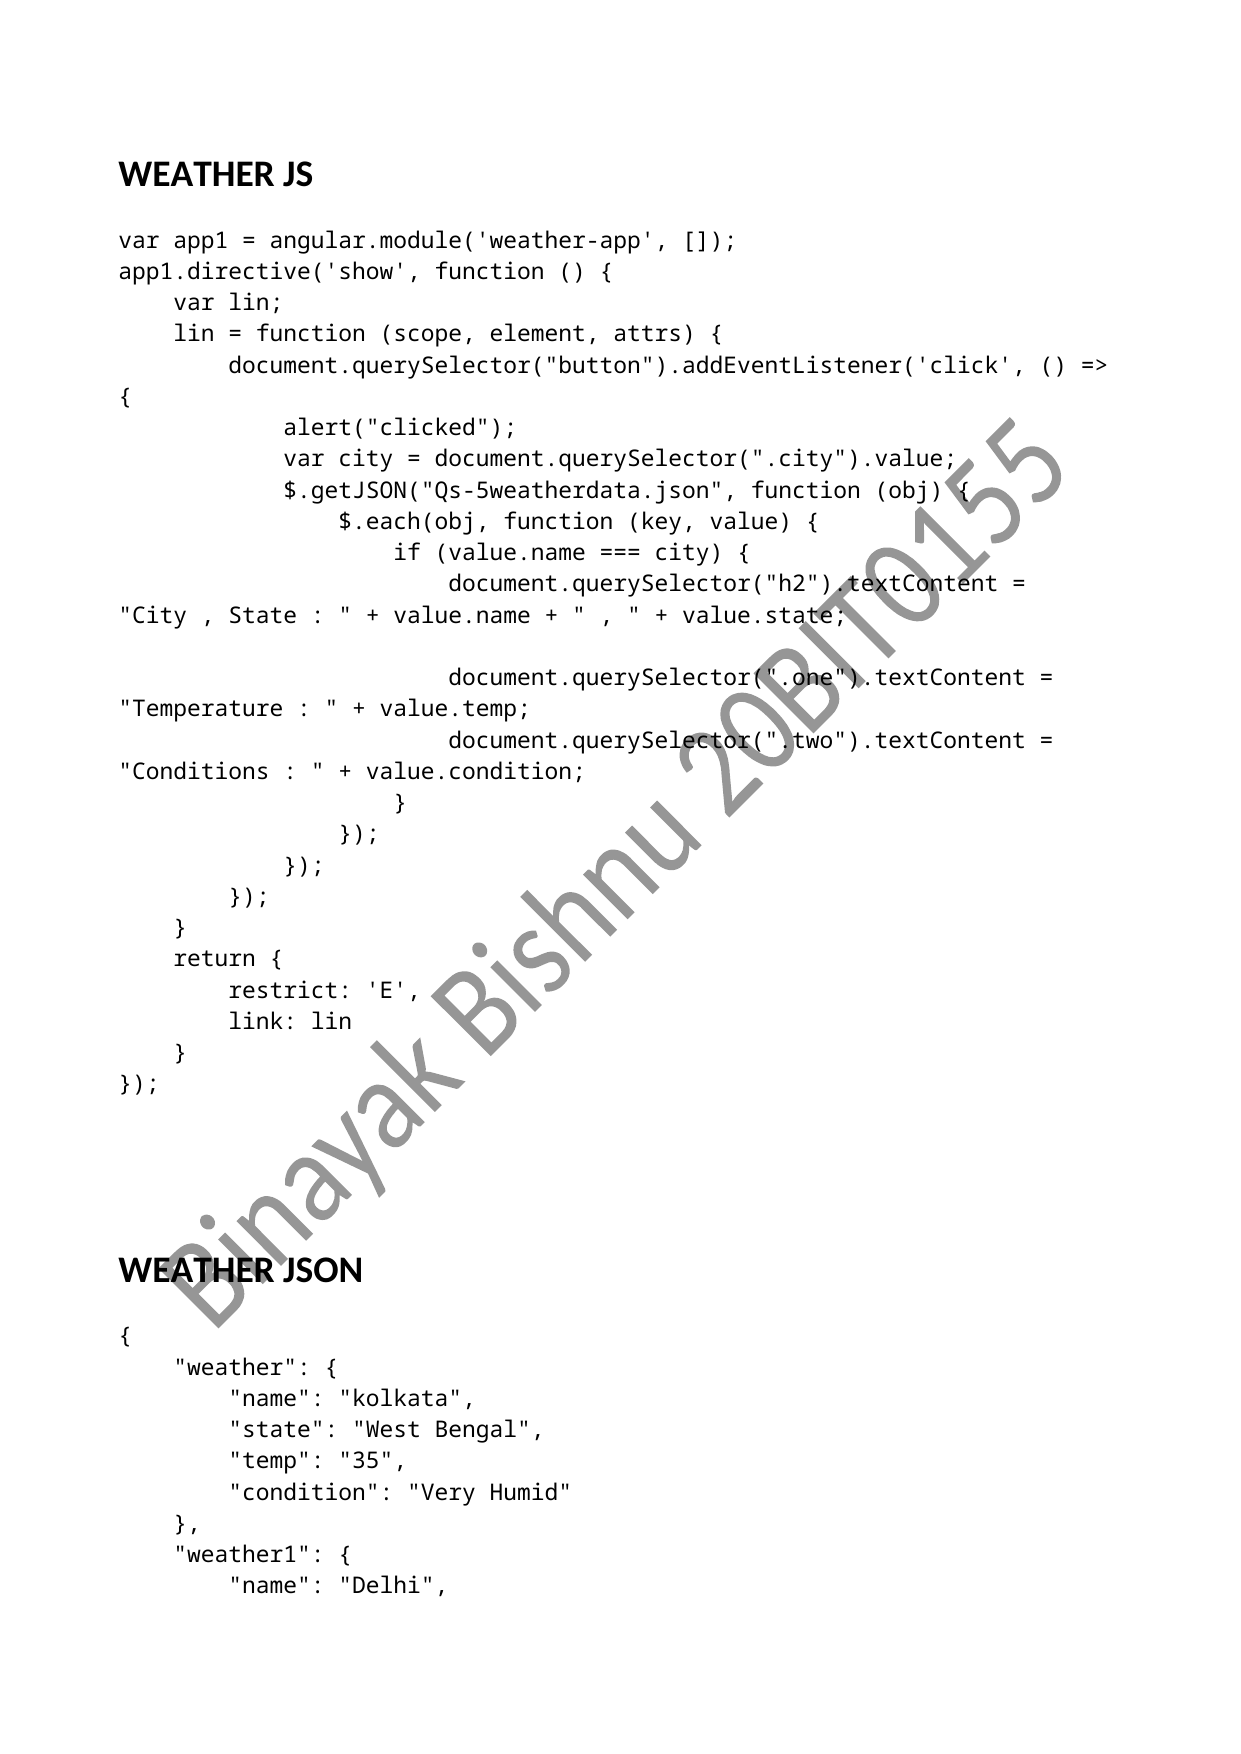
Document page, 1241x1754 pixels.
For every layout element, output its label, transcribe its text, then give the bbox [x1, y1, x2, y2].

text document.querySelector("h2").textContent = "City , State : " + value.name + " , " + value.state; [118, 567, 1122, 630]
text { [118, 1319, 1122, 1350]
text } [118, 911, 1122, 942]
text } [118, 1036, 1122, 1067]
text WEATHER JS [118, 150, 1122, 196]
text var city = document.querySelector(".city").value; [118, 442, 1122, 473]
text WEATHER JSON [118, 1246, 1122, 1291]
text "temp": "35", [118, 1444, 1122, 1475]
text }); [118, 817, 1122, 848]
text "condition": "Very Humid" [118, 1475, 1122, 1507]
text alert("clicked"); [118, 411, 1122, 442]
text var app1 = angular.module('weather-app', []); [118, 223, 1122, 255]
text "state": "West Bengal", [118, 1413, 1122, 1444]
text }); [118, 1067, 1122, 1098]
text document.querySelector(".two").textContent = "Conditions : " + value.condition; [118, 723, 1122, 786]
text if (value.name === city) { [118, 536, 1122, 567]
text app1.directive('show', function () { [118, 255, 1122, 286]
text return { [118, 942, 1122, 973]
text "name": "kolkata", [118, 1382, 1122, 1413]
text lin = function (scope, element, attrs) { [118, 317, 1122, 348]
text document.querySelector("button").addEventListener('click', () => { [118, 348, 1122, 411]
text "weather": { [118, 1350, 1122, 1382]
text var lin; [118, 286, 1122, 317]
text restrict: 'E', [118, 973, 1122, 1005]
text }); [118, 848, 1122, 880]
text link: lin [118, 1005, 1122, 1036]
text "weather1": { [118, 1538, 1122, 1569]
text $.each(obj, function (key, value) { [118, 505, 1122, 536]
text "name": "Delhi", [118, 1569, 1122, 1600]
text }); [118, 880, 1122, 911]
text document.querySelector(".one").textContent = "Temperature : " + value.temp; [118, 661, 1122, 723]
text }, [118, 1507, 1122, 1538]
text $.getJSON("Qs-5weatherdata.json", function (obj) { [118, 473, 1122, 505]
text } [118, 786, 1122, 817]
